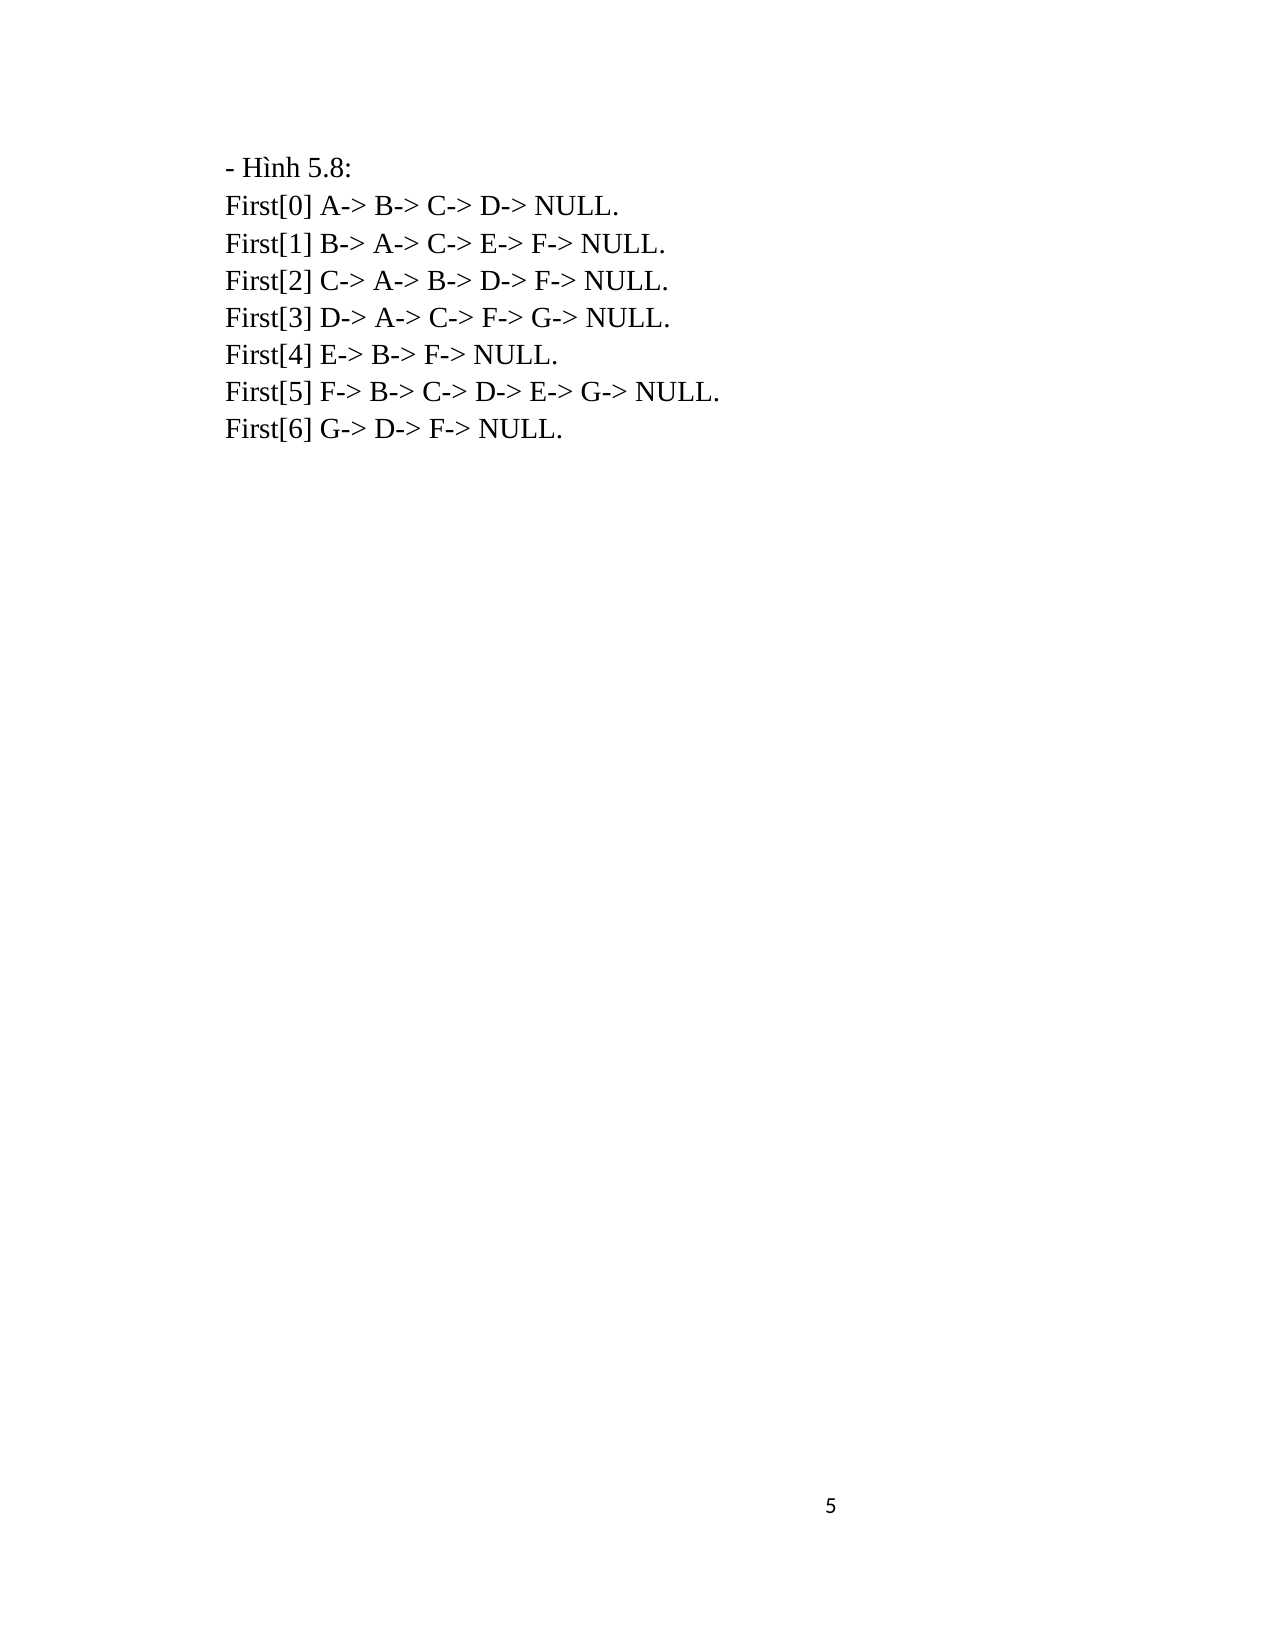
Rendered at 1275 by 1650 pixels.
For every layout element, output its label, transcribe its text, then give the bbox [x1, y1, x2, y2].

list First[4] E-> B-> F-> NULL. [225, 337, 1125, 371]
list First[5] F-> B-> C-> D-> E-> G-> NULL. [225, 374, 1125, 408]
list First[2] C-> A-> B-> D-> F-> NULL. [225, 263, 1125, 296]
list First[6] G-> D-> F-> NULL. [225, 412, 1125, 445]
list First[1] B-> A-> C-> E-> F-> NULL. [225, 226, 1125, 259]
list First[3] D-> A-> C-> F-> G-> NULL. [225, 300, 1125, 334]
list First[0] A-> B-> C-> D-> NULL. [225, 188, 1125, 222]
list - Hình 5.8: [225, 150, 1125, 183]
